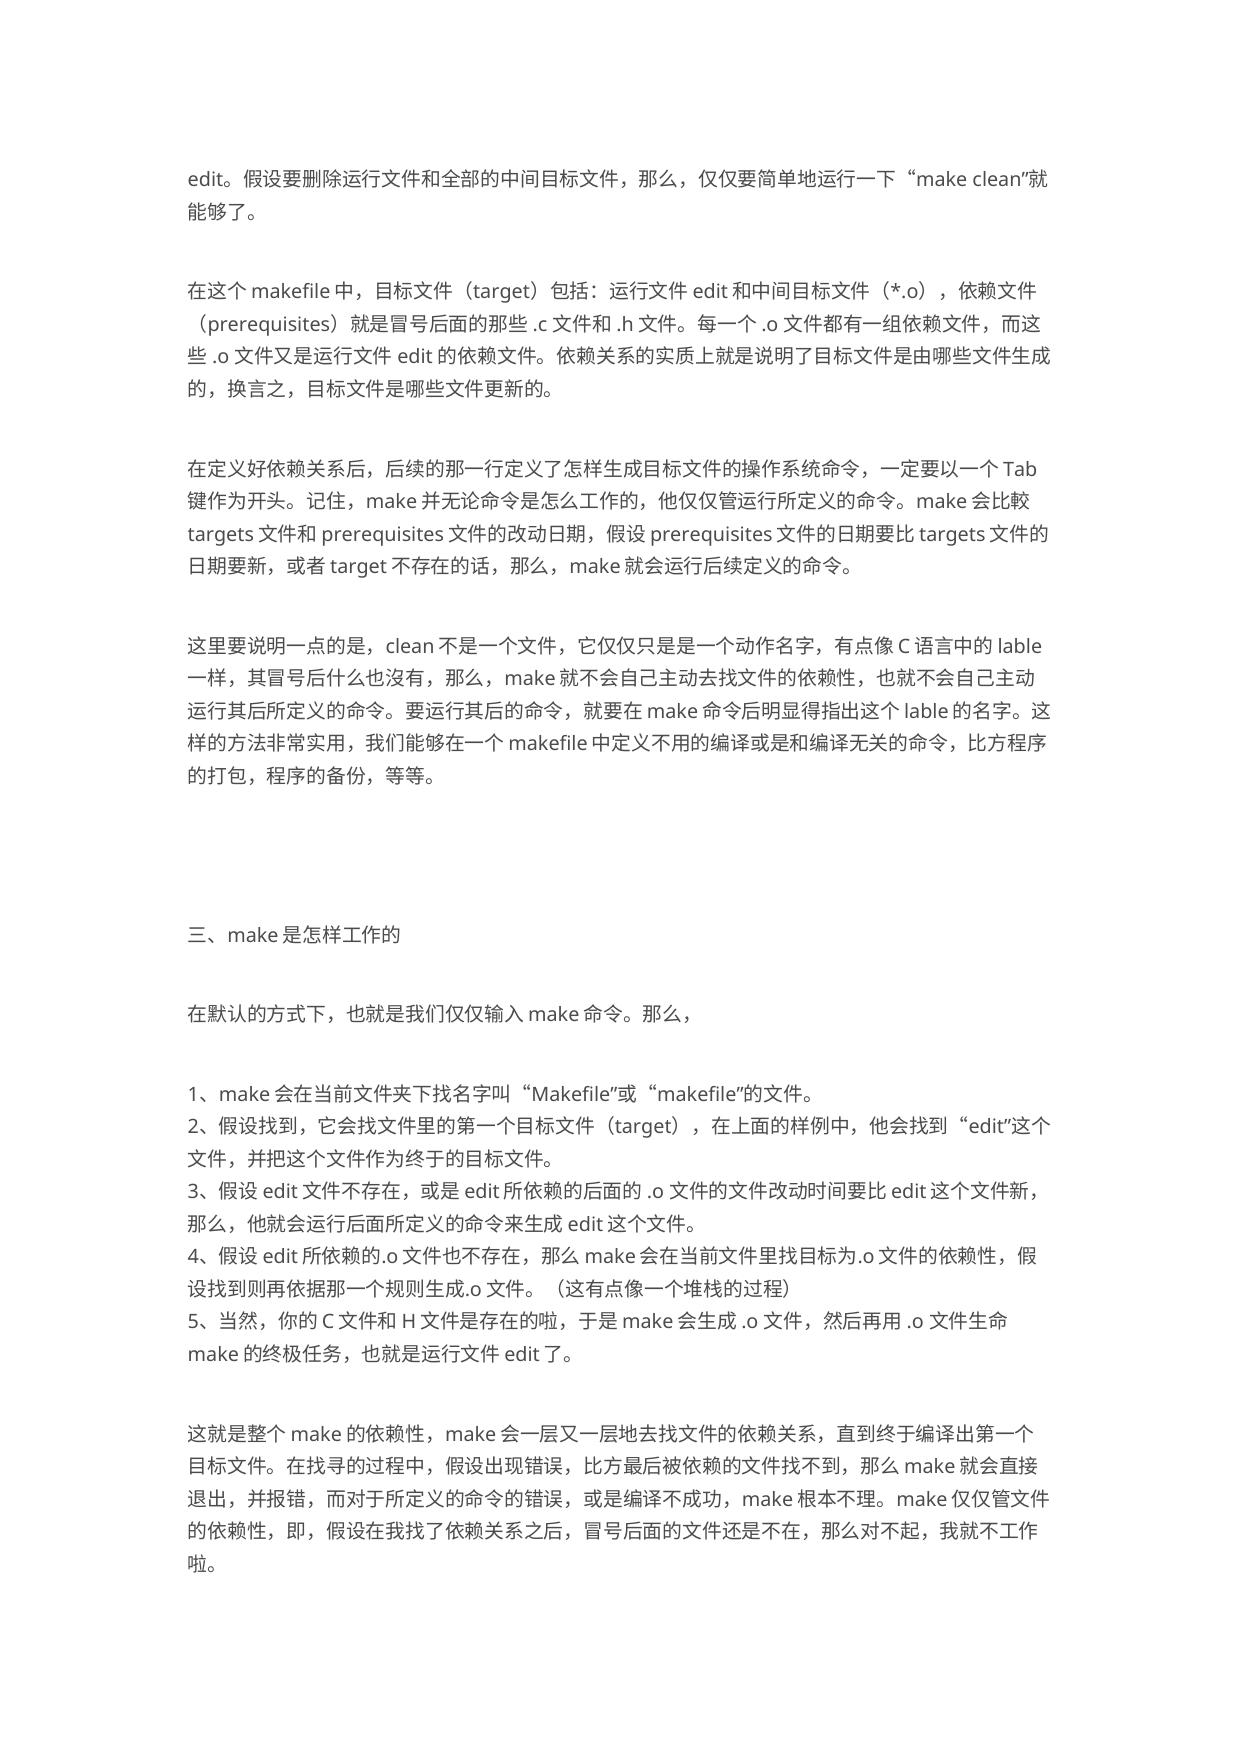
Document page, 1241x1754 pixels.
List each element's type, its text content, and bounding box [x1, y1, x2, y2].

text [187, 162, 1053, 227]
text 这里要说明一点的是，clean不是一个文件，它仅仅只是是一个动作名字，有点像C语言中的lable一样，其冒号后什么也沒有，那么，make就不会自己主动去找文件的依赖性，也就不会自己主动运行其后所定义的命令。要运行其后的命令，就要在make命令后明显得指出这个lable的名字。这样的方法非常实用，我们能够在一个makefile中定义不用的编译或是和编译无关的命令，比方程序的打包，程序的备份，等等。 [187, 628, 1053, 791]
text 三、make是怎样工作的 [187, 917, 1053, 950]
text 这就是整个make的依赖性，make会一层又一层地去找文件的依赖关系，直到终于编译出第一个目标文件。在找寻的过程中，假设出现错误，比方最后被依赖的文件找不到，那么make就会直接退出，并报错，而对于所定义的命令的错误，或是编译不成功，make根本不理。make仅仅管文件的依赖性，即，假设在我找了依赖关系之后，冒号后面的文件还是不在，那么对不起，我就不工作啦。 [187, 1416, 1053, 1579]
text 在定义好依赖关系后，后续的那一行定义了怎样生成目标文件的操作系统命令，一定要以一个Tab键作为开头。记住，make并无论命令是怎么工作的，他仅仅管运行所定义的命令。make会比較targets文件和prerequisites文件的改动日期，假设prerequisites文件的日期要比targets文件的日期要新，或者target不存在的话，那么，make就会运行后续定义的命令。 [187, 451, 1053, 581]
text 在这个makefile中，目标文件（target）包括：运行文件edit和中间目标文件（*.o），依赖文件（prerequisites）就是冒号后面的那些 .c 文件和 .h文件。每一个 .o 文件都有一组依赖文件，而这些 .o 文件又是运行文件 edit 的依赖文件。依赖关系的实质上就是说明了目标文件是由哪些文件生成的，换言之，目标文件是哪些文件更新的。 [187, 274, 1053, 404]
text 1、make会在当前文件夹下找名字叫“Makefile”或“makefile”的文件。 2、假设找到，它会找文件里的第一个目标文件（target），在上面的样例中，他会找到“edit”这个文件，并把这个文件作为终于的目标文件。 3、假设edit文件不存在，或是edit所依赖的后面的 .o 文件的文件改动时间要比edit这个文件新，那么，他就会运行后面所定义的命令来生成edit这个文件。 4、假设edit所依赖的.o文件也不存在，那么make会在当前文件里找目标为.o文件的依赖性，假设找到则再依据那一个规则生成.o文件。（这有点像一个堆栈的过程） 5、当然，你的C文件和H文件是存在的啦，于是make会生成 .o 文件，然后再用 .o 文件生命make的终极任务，也就是运行文件edit了。 [187, 1077, 1053, 1369]
text 在默认的方式下，也就是我们仅仅输入make命令。那么， [187, 997, 1053, 1029]
